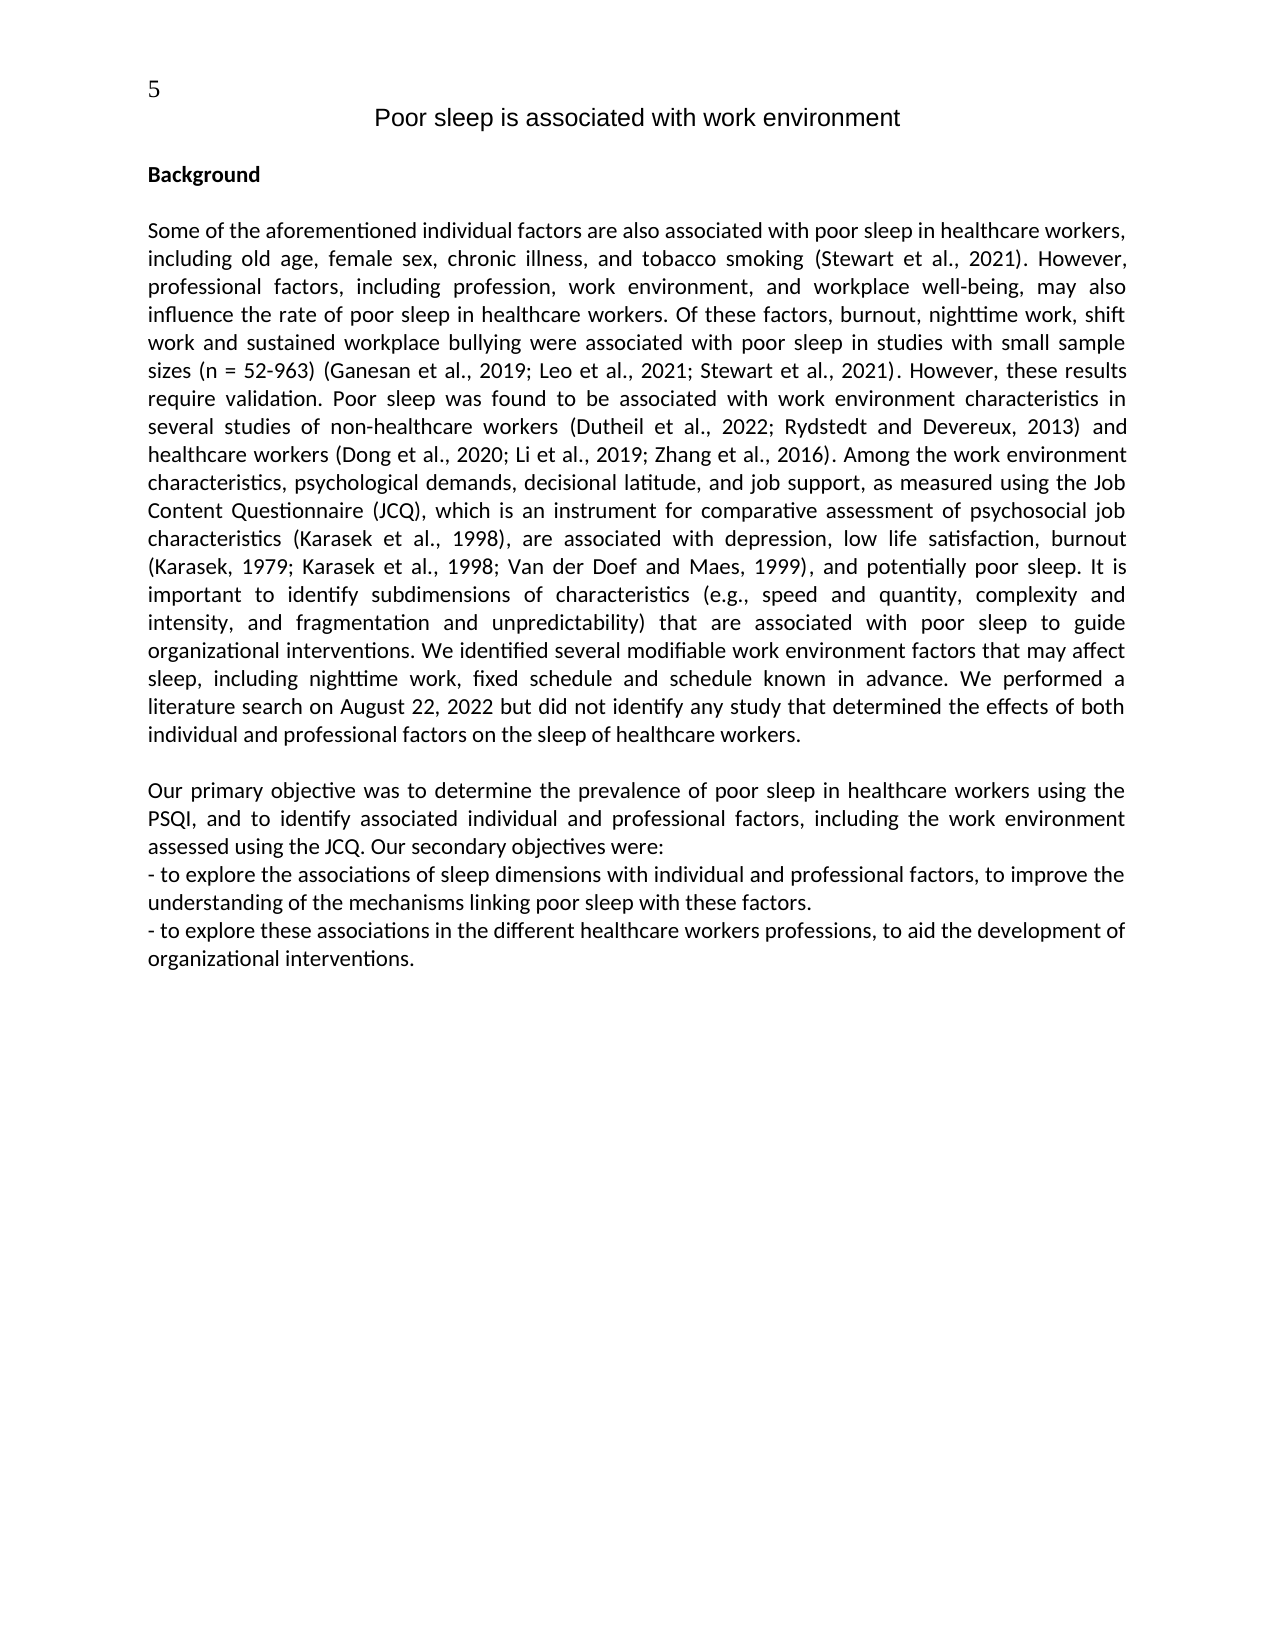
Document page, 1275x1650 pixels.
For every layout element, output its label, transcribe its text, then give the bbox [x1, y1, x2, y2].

text Some of the aforementioned individual factors are also associated with poor sleep in healthcare workers, including old age, female sex, chronic illness, and tobacco smoking (Stewart et al., 2021). However, professional factors, including profession, work environment, and workplace well-being, may also influence the rate of poor sleep in healthcare workers. Of these factors, burnout, nighttime work, shift work and sustained workplace bullying were associated with poor sleep in studies with small sample sizes (n = 52-963) (Ganesan et al., 2019; Leo et al., 2021; Stewart et al., 2021). However, these results require validation. Poor sleep was found to be associated with work environment characteristics in several studies of non-healthcare workers (Dutheil et al., 2022; Rydstedt and Devereux, 2013) and healthcare workers (Dong et al., 2020; Li et al., 2019; Zhang et al., 2016). Among the work environment characteristics, psychological demands, decisional latitude, and job support, as measured using the Job Content Questionnaire (JCQ), which is an instrument for comparative assessment of psychosocial job characteristics (Karasek et al., 1998), are associated with depression, low life satisfaction, burnout (Karasek, 1979; Karasek et al., 1998; Van der Doef and Maes, 1999), and potentially poor sleep. It is important to identify subdimensions of characteristics (e.g., speed and quantity, complexity and intensity, and fragmentation and unpredictability) that are associated with poor sleep to guide organizational interventions. We identified several modifiable work environment factors that may affect sleep, including nighttime work, fixed schedule and schedule known in advance. We performed a literature search on August 22, 2022 but did not identify any study that determined the effects of both individual and professional factors on the sleep of healthcare workers. [148, 216, 1127, 748]
text Background [148, 160, 1127, 188]
text - to explore these associations in the different healthcare workers professions, to aid the development of organizational interventions. [148, 917, 1127, 973]
text - to explore the associations of sleep dimensions with individual and professional factors, to improve the understanding of the mechanisms linking poor sleep with these factors. [148, 861, 1127, 917]
text Our primary objective was to determine the prevalence of poor sleep in healthcare workers using the PSQI, and to identify associated individual and professional factors, including the work environment assessed using the JCQ. Our secondary objectives were: [148, 776, 1127, 861]
